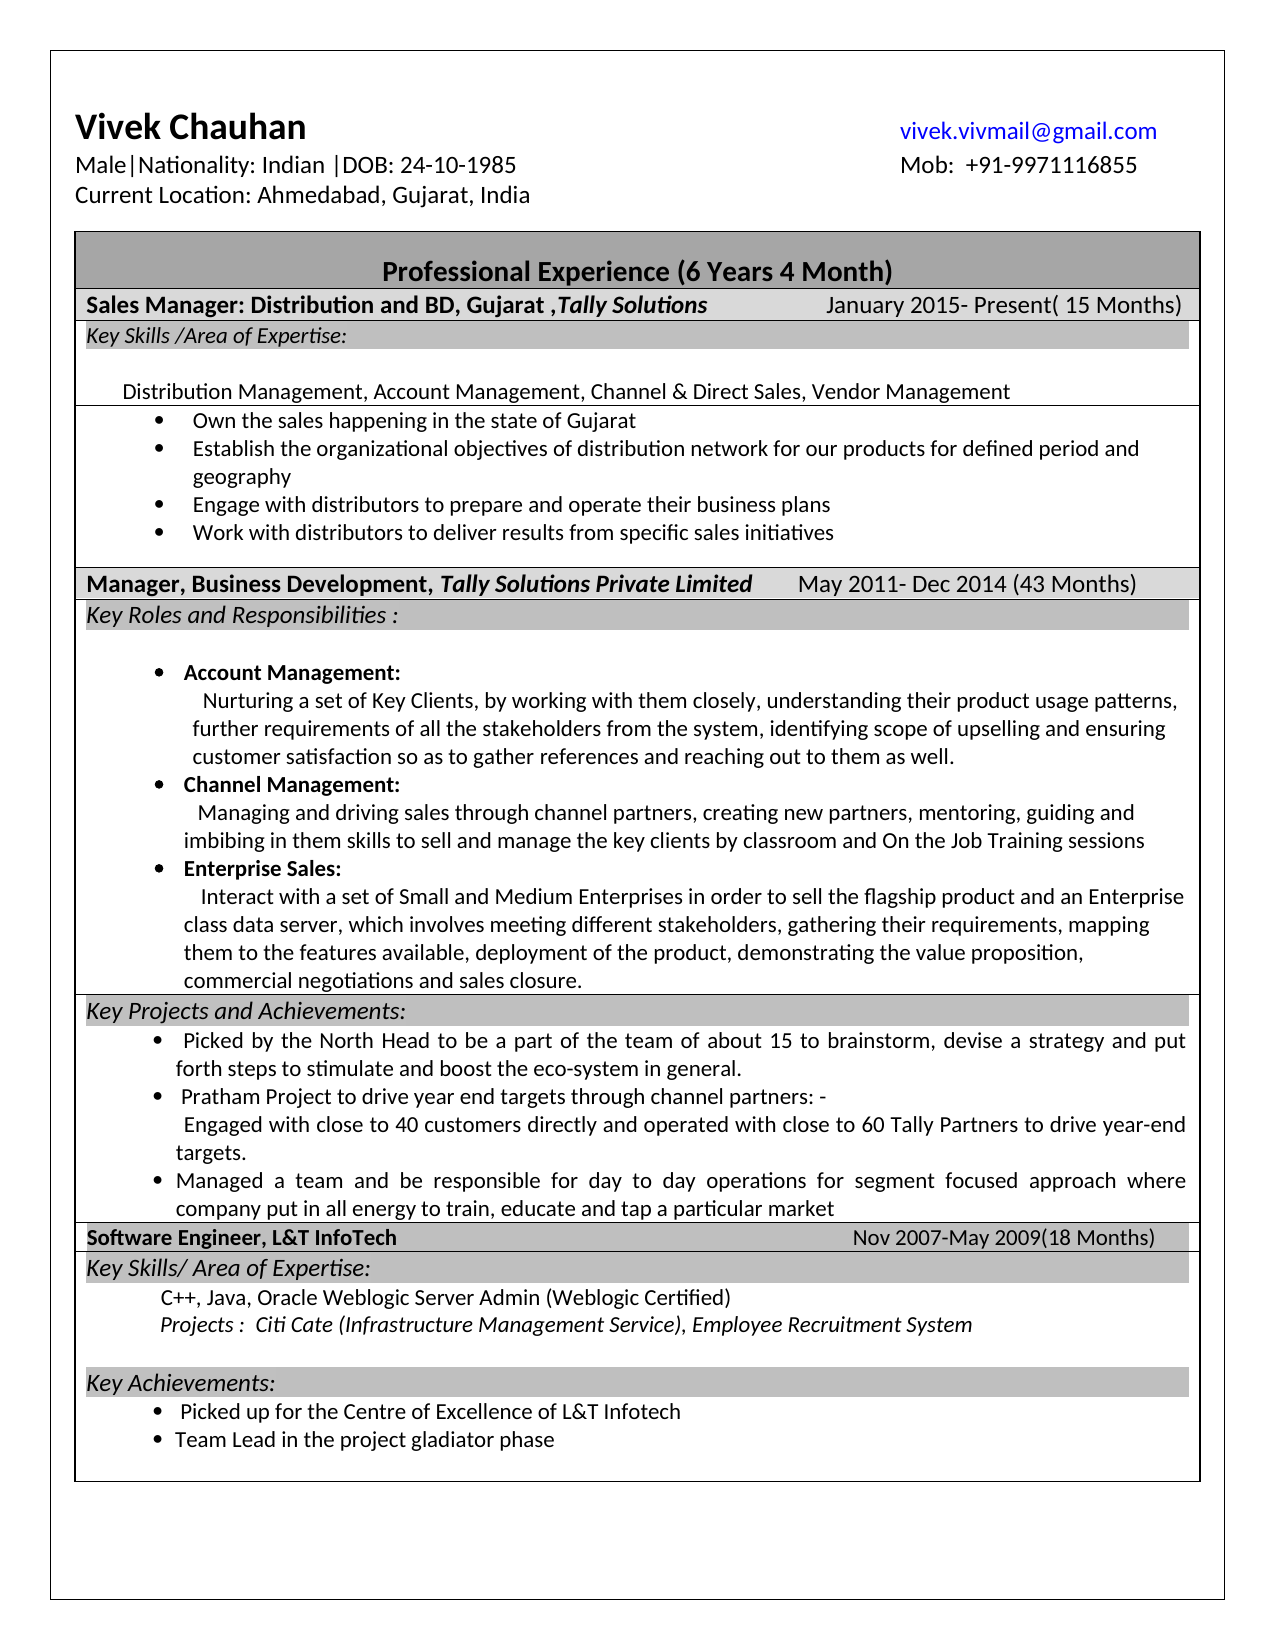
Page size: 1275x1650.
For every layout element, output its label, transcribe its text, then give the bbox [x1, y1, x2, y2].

table_header Professional Experience (6 Years 4 Month) [76, 232, 1199, 288]
table_cell Key Projects and Achievements: Picked by the North Head to be a part of the team of about 15 to brainstorm, devise a strategy and put forth steps to stimulate and boost the eco-system in general. Pratham Project to drive year end targets through channel partners: - Engaged with close to 40 customers directly and operated with close to 60 Tally Partners to drive year-end targets. Managed a team and be responsible for day to day operations for segment focused approach where company put in all energy to train, educate and tap a particular market [76, 995, 1199, 1222]
table_cell Key Roles and Responsibilities : Account Management: Nurturing a set of Key Clients, by working with them closely, understanding their product usage patterns, further requirements of all the stakeholders from the system, identifying scope of upselling and ensuring customer satisfaction so as to gather references and reaching out to them as well. Channel Management: Managing and driving sales through channel partners, creating new partners, mentoring, guiding and imbibing in them skills to sell and manage the key clients by classroom and On the Job Training sessions Enterprise Sales: Interact with a set of Small and Medium Enterprises in order to sell the flagship product and an Enterprise class data server, which involves meeting different stakeholders, gathering their requirements, mapping them to the features available, deployment of the product, demonstrating the value proposition, commercial negotiations and sales closure. [76, 600, 1199, 994]
table_cell Key Skills/ Area of Expertise: C++, Java, Oracle Weblogic Server Admin (Weblogic Certified) Projects : Citi Cate (Infrastructure Management Service), Employee Recruitment System Key Achievements: Picked up for the Centre of Excellence of L&T Infotech Team Lead in the project gladiator phase [76, 1252, 1199, 1481]
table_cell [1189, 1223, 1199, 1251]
table_cell Manager, Business Development, Tally Solutions Private Limited May 2011- Dec 2014 (43 Months) [76, 568, 1199, 598]
table_cell Key Skills /Area of Expertise: Distribution Management, Account Management, Channel & Direct Sales, Vendor Management [76, 321, 1199, 405]
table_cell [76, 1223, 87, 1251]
table_cell Sales Manager: Distribution and BD, Gujarat ,Tally Solutions January 2015- Present( 15 Months) [76, 289, 1199, 320]
text Current Location: Ahmedabad, Gujarat, India [75, 179, 1200, 210]
text Male|Nationality: Indian |DOB: 24-10-1985 Mob: +91-9971116855 [75, 149, 1200, 179]
text Vivek Chauhan vivek.vivmail@gmail.com [75, 103, 1200, 149]
table_cell Own the sales happening in the state of Gujarat Establish the organizational objectives of distribution network for our products for defined period and geography Engage with distributors to prepare and operate their business plans Work with distributors to deliver results from specific sales initiatives [76, 406, 1199, 567]
